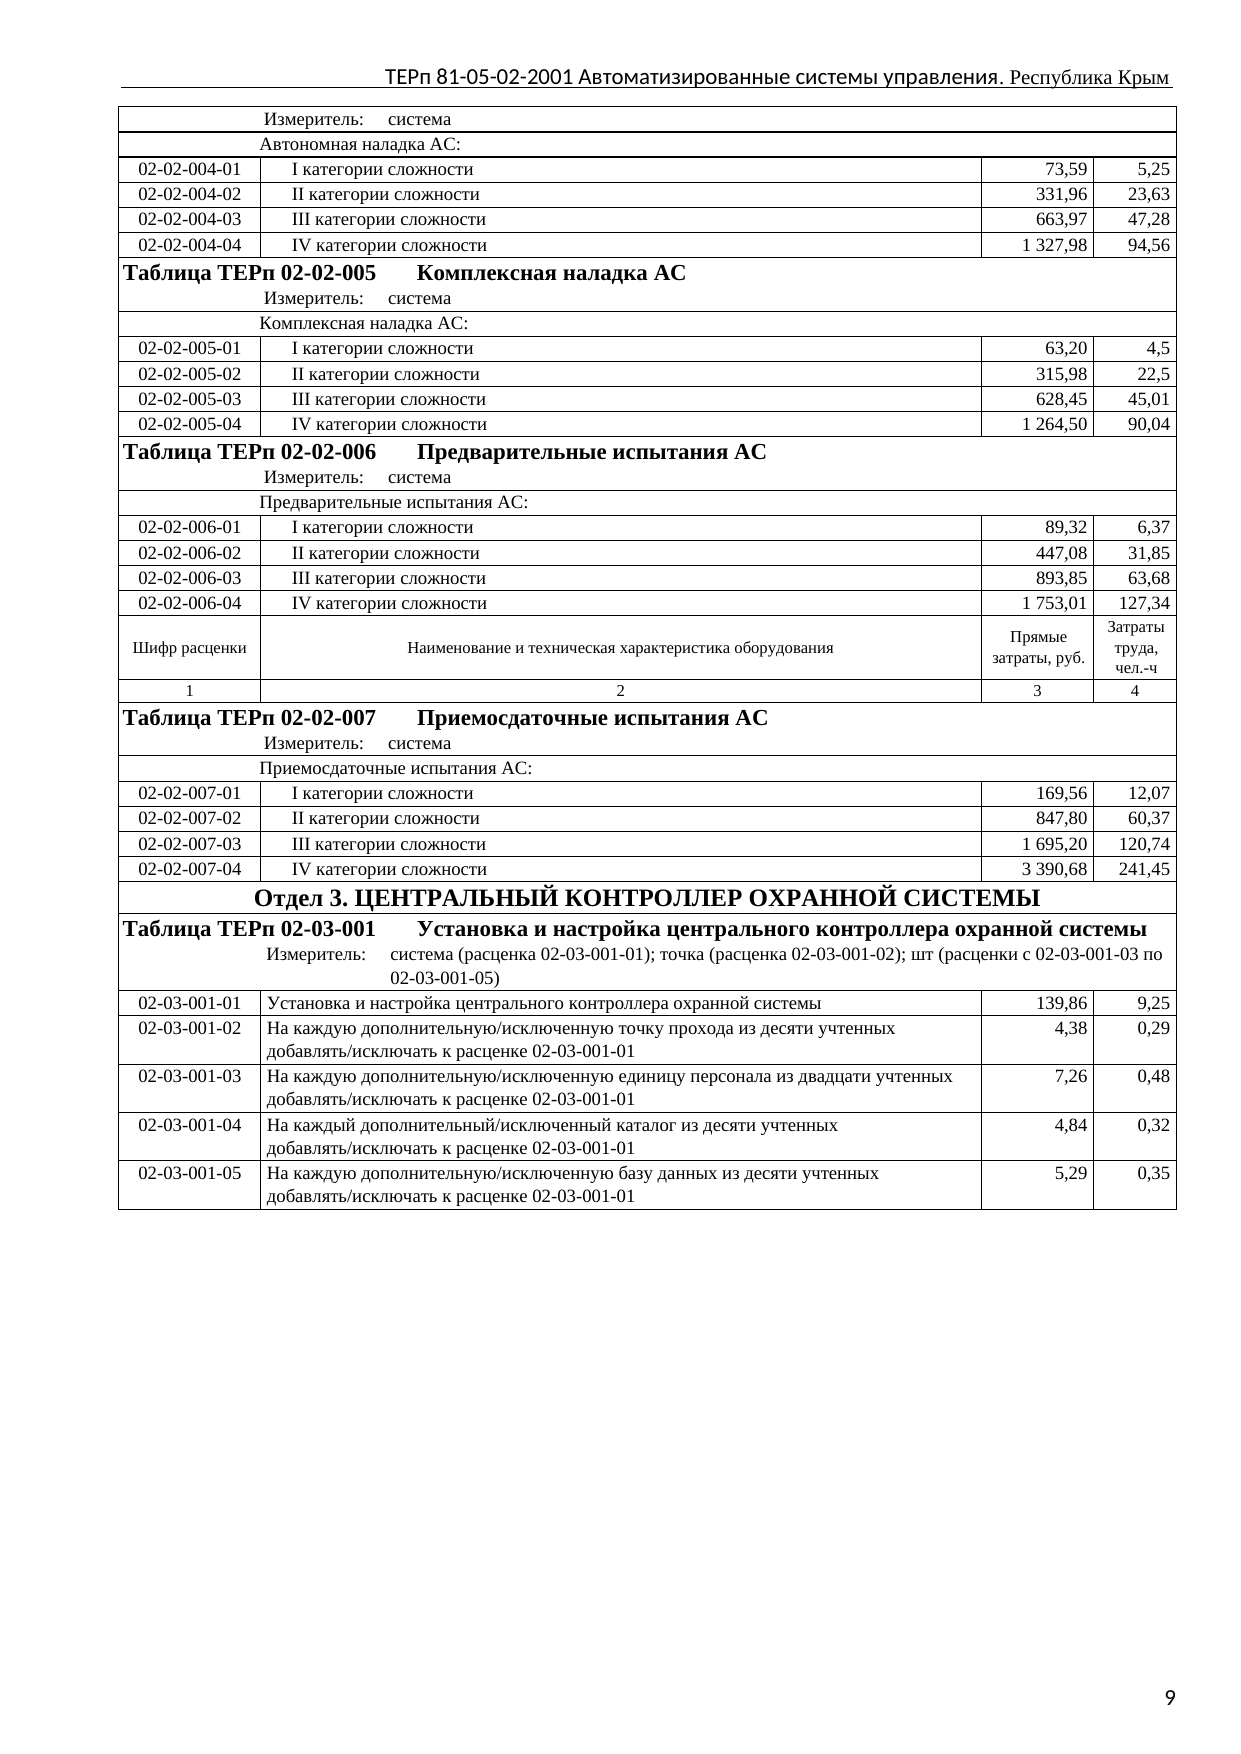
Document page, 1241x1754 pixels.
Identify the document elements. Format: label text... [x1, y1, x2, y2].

table_cell 02-02-005-03 [119, 387, 260, 411]
table_cell IV категории сложности [261, 591, 981, 615]
table_cell I категории сложности [261, 158, 981, 182]
table_cell 1 264,50 [982, 412, 1093, 436]
table_cell 02-02-005-02 [119, 362, 260, 386]
table_cell 63,68 [1094, 566, 1176, 590]
table_cell 02-02-006-02 [119, 541, 260, 565]
table_cell IV категории сложности [261, 412, 981, 436]
table_cell 4,84 [982, 1113, 1093, 1160]
table_cell 02-02-007-01 [119, 782, 260, 806]
table_cell 4,38 [982, 1016, 1093, 1063]
table_cell 9,25 [1094, 991, 1176, 1015]
table_cell III категории сложности [261, 208, 981, 232]
table_cell Таблица ТЕРп 02-02-006 Предварительные испытания АС Измеритель: система [119, 437, 1176, 490]
table_cell 31,85 [1094, 541, 1176, 565]
table_cell На каждый дополнительный/исключенный каталог из десяти учтенных добавлять/исключать к расценке 02-03-001-01 [261, 1113, 981, 1160]
table_cell III категории сложности [261, 832, 981, 856]
table_cell 4,5 [1094, 337, 1176, 361]
table_cell 6,37 [1094, 516, 1176, 540]
table_cell 5,25 [1094, 158, 1176, 182]
table_cell 63,20 [982, 337, 1093, 361]
table_cell 893,85 [982, 566, 1093, 590]
table_cell 628,45 [982, 387, 1093, 411]
table_cell 3 [982, 680, 1093, 702]
table_cell 7,26 [982, 1065, 1093, 1112]
table_cell IV категории сложности [261, 857, 981, 881]
table_cell 5,29 [982, 1161, 1093, 1208]
table_cell 02-02-007-03 [119, 832, 260, 856]
table_cell II категории сложности [261, 541, 981, 565]
table_cell Прямые затраты, руб. [982, 616, 1093, 679]
table_cell 02-02-005-01 [119, 337, 260, 361]
table_cell I категории сложности [261, 516, 981, 540]
table_cell 02-03-001-05 [119, 1161, 260, 1208]
table_cell Таблица ТЕРп 02-02-007 Приемосдаточные испытания АС Измеритель: система [119, 703, 1176, 755]
table_cell 847,80 [982, 807, 1093, 831]
table_cell 1 753,01 [982, 591, 1093, 615]
table_cell 169,56 [982, 782, 1093, 806]
table_cell II категории сложности [261, 183, 981, 207]
table_cell 02-02-004-03 [119, 208, 260, 232]
table_cell Таблица ТЕРп 02-02-005 Комплексная наладка АС Измеритель: система [119, 258, 1176, 311]
table_cell 0,32 [1094, 1113, 1176, 1160]
table_cell Предварительные испытания АС: [119, 491, 1176, 515]
table_cell Установка и настройка центрального контроллера охранной системы [261, 991, 981, 1015]
table_cell 02-03-001-03 [119, 1065, 260, 1112]
table_cell Наименование и техническая характеристика оборудования [261, 616, 981, 679]
table_cell 0,35 [1094, 1161, 1176, 1208]
table_cell 241,45 [1094, 857, 1176, 881]
table_cell 02-03-001-01 [119, 991, 260, 1015]
table_cell 12,07 [1094, 782, 1176, 806]
table_cell I категории сложности [261, 337, 981, 361]
table_cell Затраты труда, чел.-ч [1094, 616, 1176, 679]
table_cell 0,29 [1094, 1016, 1176, 1063]
table_cell II категории сложности [261, 362, 981, 386]
table_cell 2 [261, 680, 981, 702]
table_cell 02-02-004-04 [119, 233, 260, 257]
table_cell Автономная наладка АС: [119, 133, 1176, 156]
table_cell 02-03-001-04 [119, 1113, 260, 1160]
table_cell 315,98 [982, 362, 1093, 386]
table_cell 663,97 [982, 208, 1093, 232]
table_cell 90,04 [1094, 412, 1176, 436]
table_cell 02-02-006-01 [119, 516, 260, 540]
table_cell Приемосдаточные испытания АС: [119, 756, 1176, 781]
table_cell 1 327,98 [982, 233, 1093, 257]
table_cell 23,63 [1094, 183, 1176, 207]
table_cell III категории сложности [261, 387, 981, 411]
table_cell 02-02-006-04 [119, 591, 260, 615]
table_cell 127,34 [1094, 591, 1176, 615]
table_cell 02-02-004-02 [119, 183, 260, 207]
table_cell II категории сложности [261, 807, 981, 831]
table_cell 94,56 [1094, 233, 1176, 257]
table_cell 120,74 [1094, 832, 1176, 856]
table_cell 02-02-005-04 [119, 412, 260, 436]
table_cell I категории сложности [261, 782, 981, 806]
table_cell Отдел 3. ЦЕНТРАЛЬНЫЙ КОНТРОЛЛЕР ОХРАННОЙ СИСТЕМЫ [119, 882, 1176, 913]
table_cell 02-02-006-03 [119, 566, 260, 590]
table_cell 02-02-007-04 [119, 857, 260, 881]
table_cell На каждую дополнительную/исключенную базу данных из десяти учтенных добавлять/исключать к расценке 02-03-001-01 [261, 1161, 981, 1208]
table_cell 45,01 [1094, 387, 1176, 411]
table_cell 4 [1094, 680, 1176, 702]
table_cell III категории сложности [261, 566, 981, 590]
table_cell 60,37 [1094, 807, 1176, 831]
table_cell 1 [119, 680, 260, 702]
table_cell 73,59 [982, 158, 1093, 182]
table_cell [119, 107, 1176, 131]
table_cell 3 390,68 [982, 857, 1093, 881]
table_cell На каждую дополнительную/исключенную точку прохода из десяти учтенных добавлять/исключать к расценке 02-03-001-01 [261, 1016, 981, 1063]
table_cell 02-02-004-01 [119, 158, 260, 182]
table_cell 447,08 [982, 541, 1093, 565]
table_cell 1 695,20 [982, 832, 1093, 856]
table_cell 139,86 [982, 991, 1093, 1015]
table_cell 47,28 [1094, 208, 1176, 232]
table_cell Таблица ТЕРп 02-03-001 Установка и настройка центрального контроллера охранной системы Измеритель: система (расценка 02-03-001-01); точка (расценка 02-03-001-02); шт (расценки с 02-03-001-03 по 02-03-001-05) [119, 914, 1176, 990]
table_cell На каждую дополнительную/исключенную единицу персонала из двадцати учтенных добавлять/исключать к расценке 02-03-001-01 [261, 1065, 981, 1112]
table_cell Шифр расценки [119, 616, 260, 679]
table_cell 0,48 [1094, 1065, 1176, 1112]
table_cell 02-02-007-02 [119, 807, 260, 831]
table_cell Комплексная наладка АС: [119, 312, 1176, 336]
table_cell 89,32 [982, 516, 1093, 540]
table_cell IV категории сложности [261, 233, 981, 257]
table_cell 02-03-001-02 [119, 1016, 260, 1063]
table_cell 22,5 [1094, 362, 1176, 386]
table_cell 331,96 [982, 183, 1093, 207]
